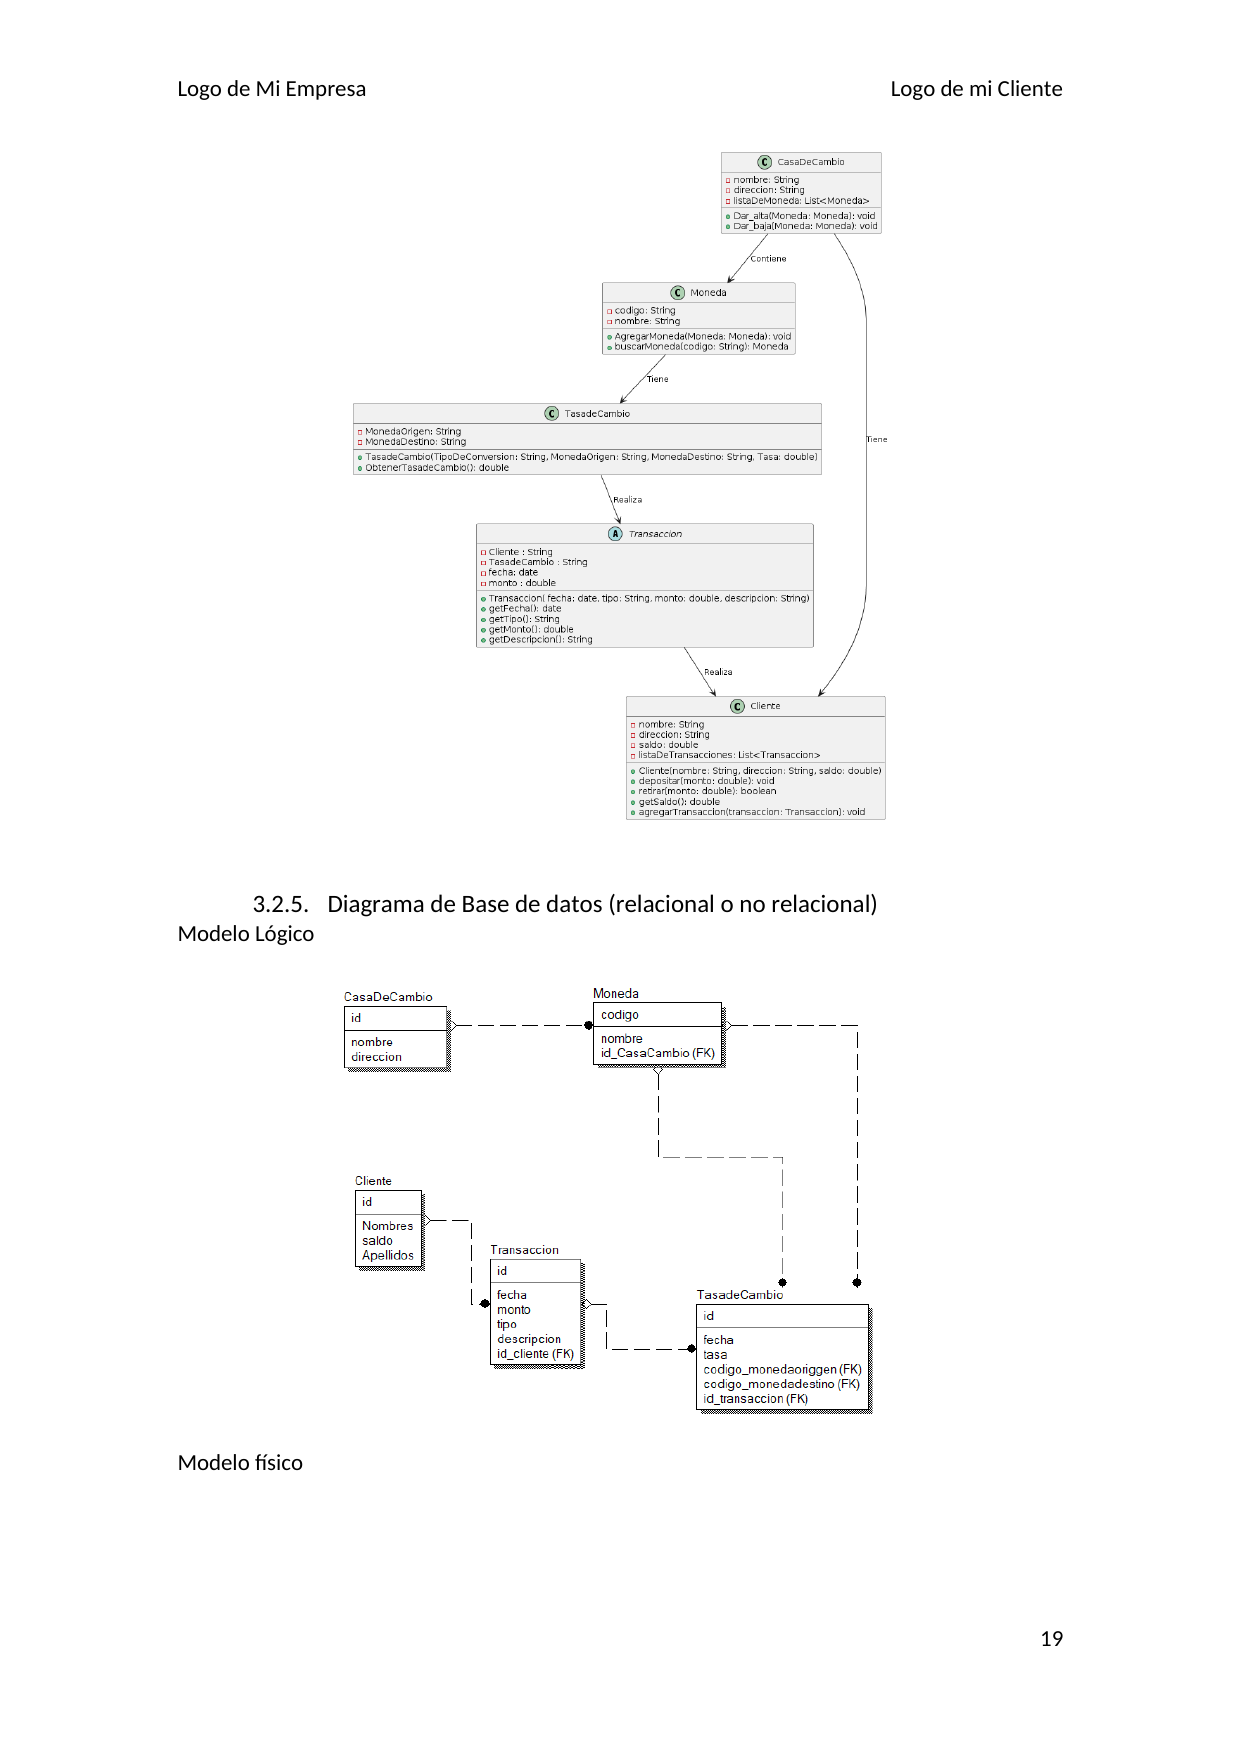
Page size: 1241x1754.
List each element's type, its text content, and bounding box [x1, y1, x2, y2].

picture [334, 965, 906, 1430]
subtitle Diagrama de Base de datos (relacional o no relacional) [252, 888, 1063, 919]
text Modelo físico [177, 1448, 1063, 1477]
text Modelo Lógico [177, 919, 1063, 947]
picture [348, 147, 892, 823]
